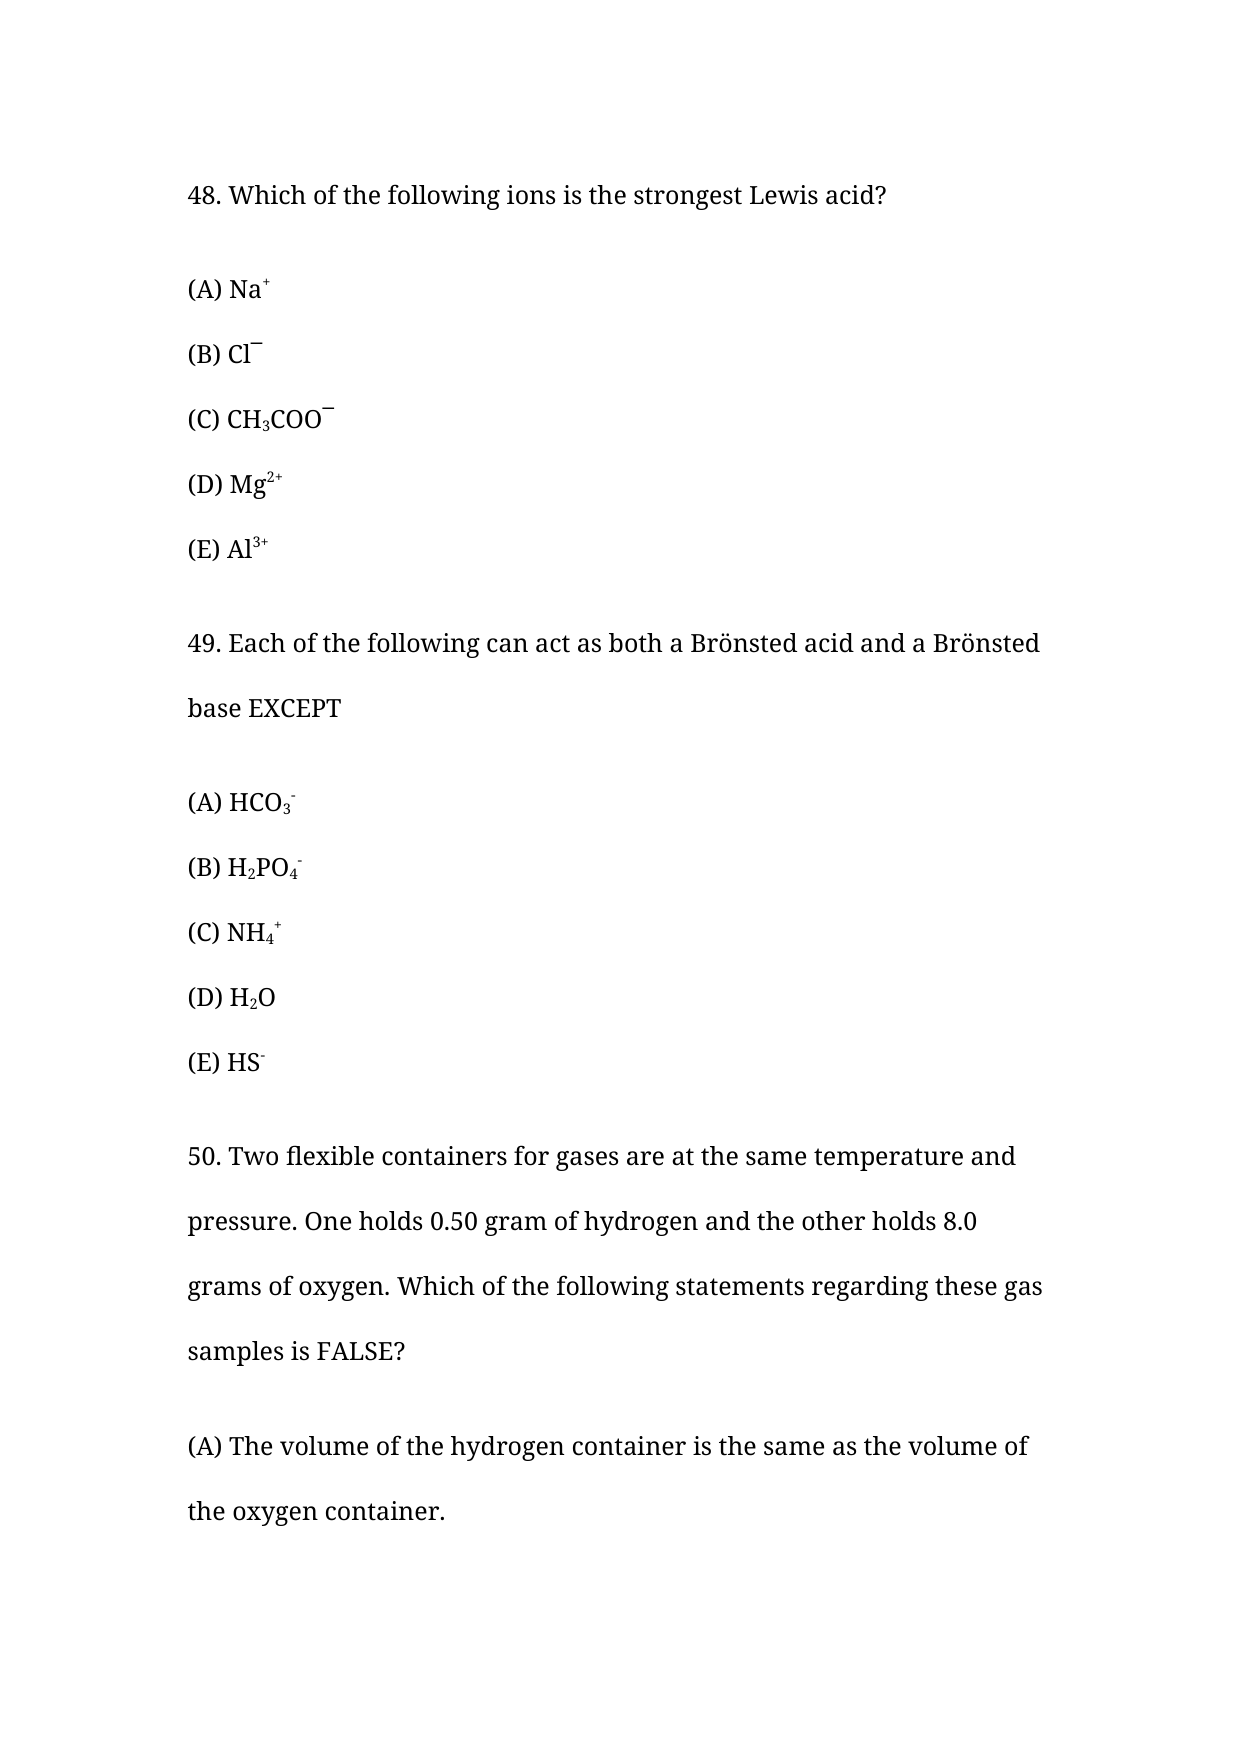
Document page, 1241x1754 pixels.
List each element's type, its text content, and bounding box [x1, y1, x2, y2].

text 50. Two flexible containers for gases are at the same temperature and pressure. One holds 0.50 gram of hydrogen and the other holds 8.0 grams of oxygen. Which of the following statements regarding these gas samples is FALSE? [187, 1124, 1053, 1384]
text 49. Each of the following can act as both a Brönsted acid and a Brönsted base EXCEPT [187, 610, 1053, 740]
text (A) Na+ (B) Cl¯ (C) CH3COO¯ (D) Mg2+ (E) Al3+ [187, 256, 1053, 581]
text 48. Which of the following ions is the strongest Lewis acid? [187, 162, 1053, 227]
text (A) HCO3- (B) H2PO4- (C) NH4+ (D) H2O (E) HS- [187, 769, 1053, 1094]
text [187, 1413, 1053, 1543]
